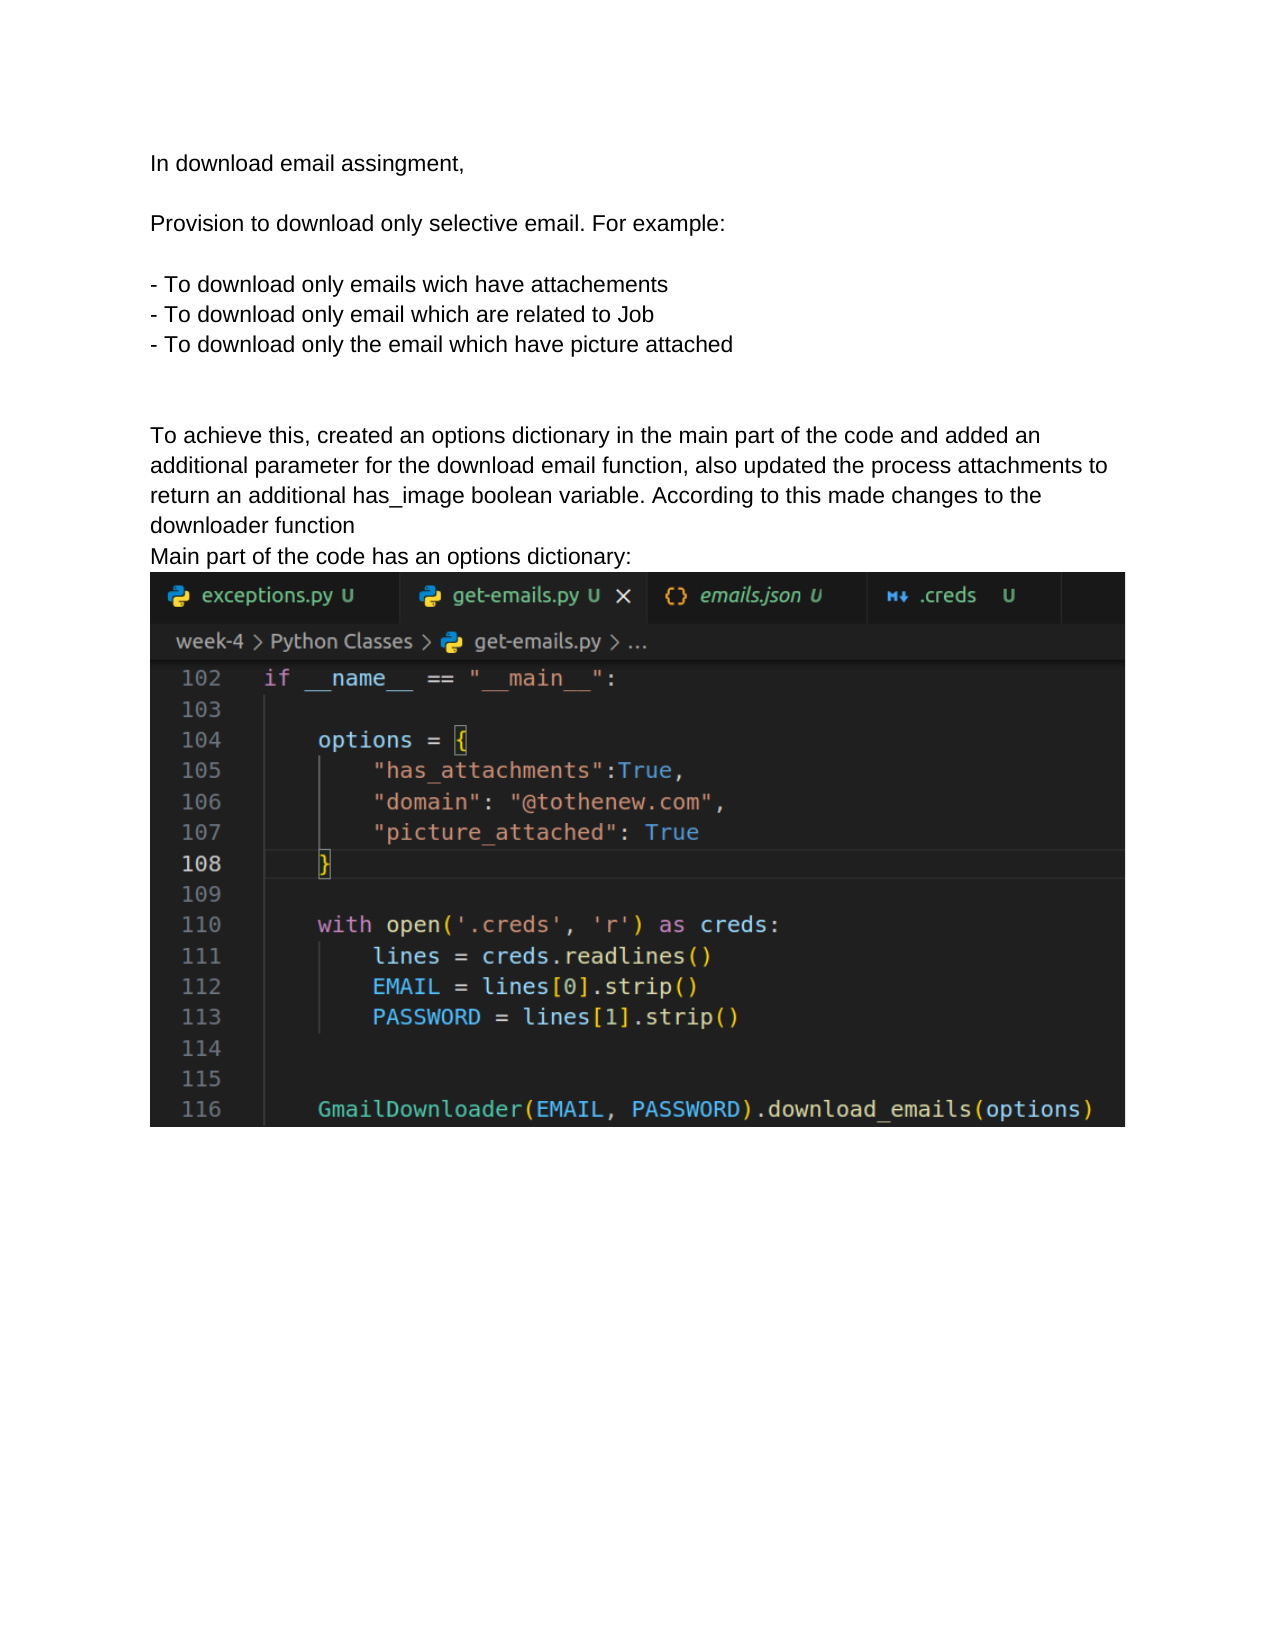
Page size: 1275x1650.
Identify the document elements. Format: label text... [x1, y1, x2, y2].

text - To download only the email which have picture attached [150, 331, 1125, 358]
picture [150, 572, 1125, 1127]
text Main part of the code has an options dictionary: [150, 543, 1125, 569]
text In download email assingment, [150, 150, 1125, 176]
text - To download only email which are related to Job [150, 301, 1125, 327]
text - To download only emails wich have attachements [150, 271, 1125, 297]
text Provision to download only selective email. For example: [150, 210, 1125, 237]
text To achieve this, created an options dictionary in the main part of the code and added an additional parameter for the download email function, also updated the process attachments to return an additional has_image boolean variable. According to this made changes to the downloader function [150, 422, 1125, 539]
